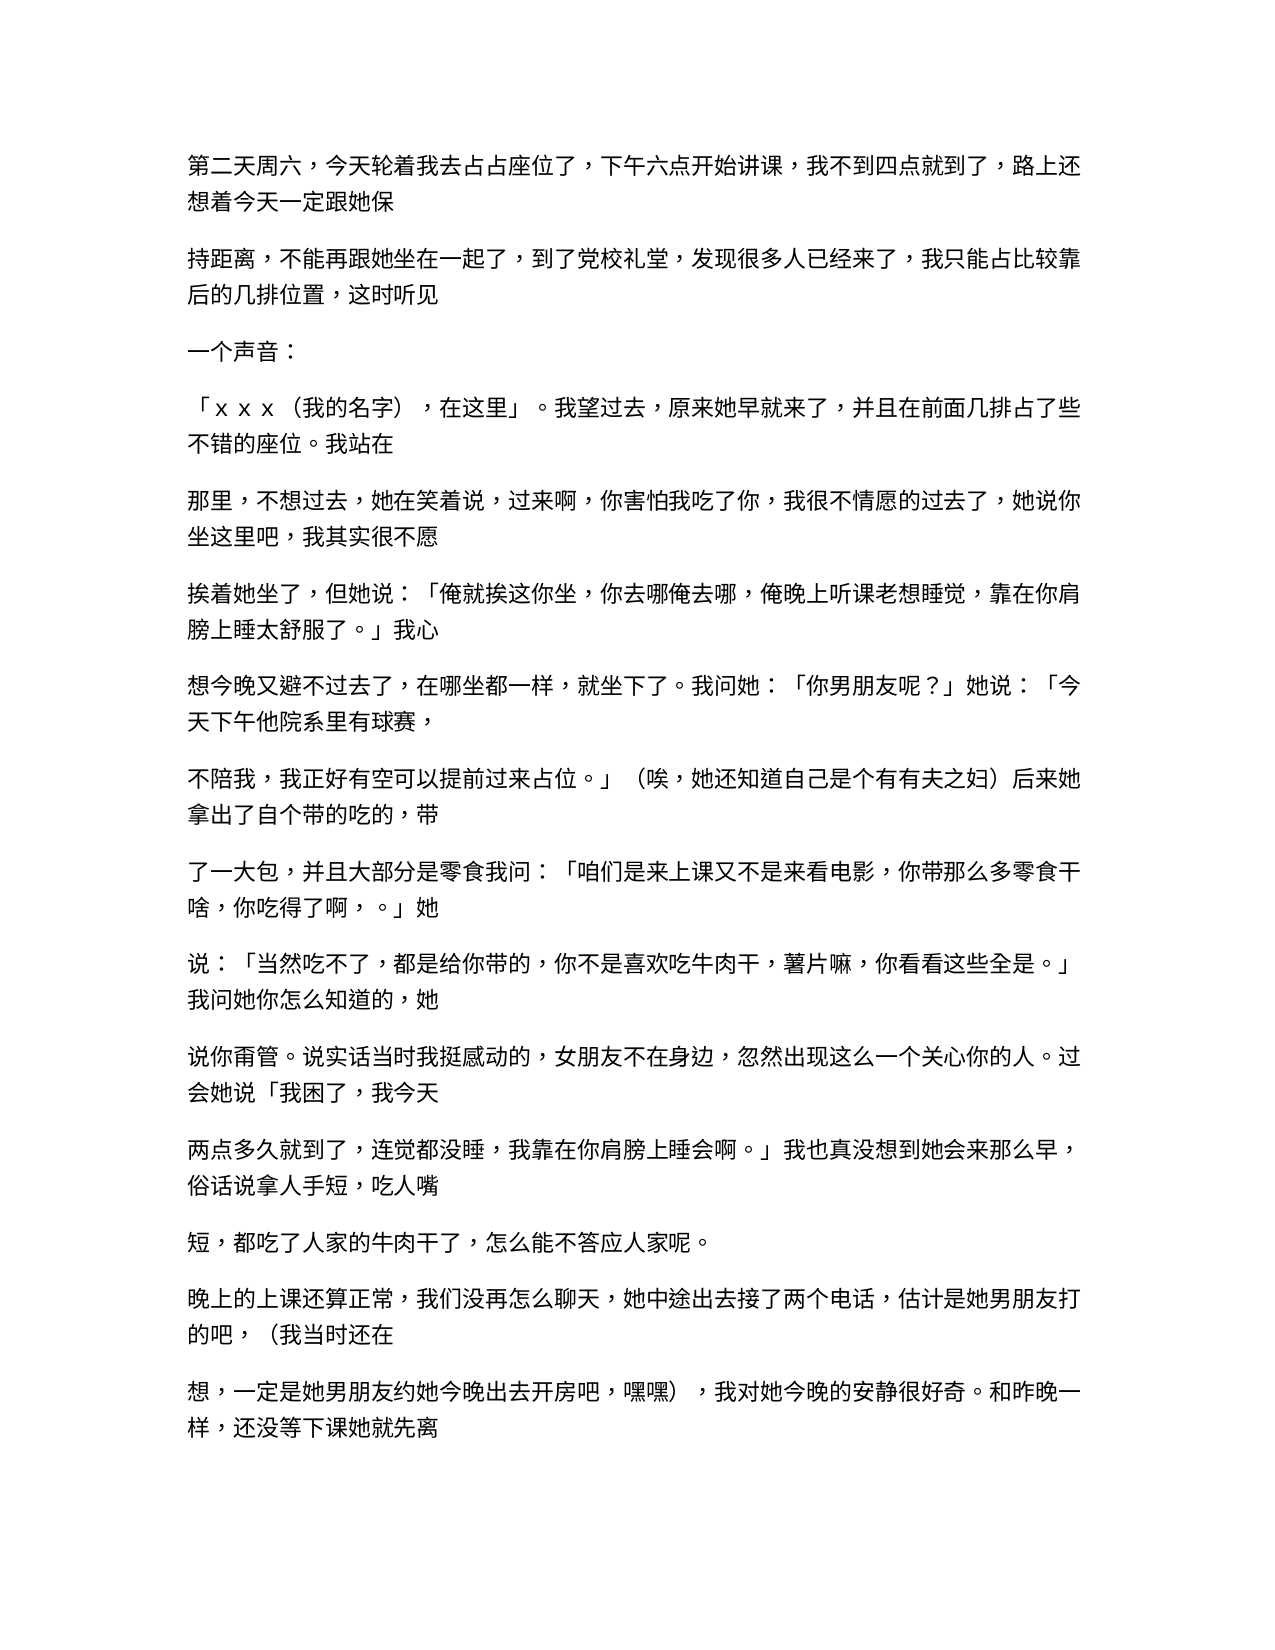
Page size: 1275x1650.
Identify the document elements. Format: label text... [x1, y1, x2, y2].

text 了一大包，并且大部分是零食我问：「咱们是来上课又不是来看电影，你带那么多零食干啥，你吃得了啊，。」她 [187, 856, 1087, 923]
text 一个声音： [187, 335, 1087, 367]
text 那里，不想过去，她在笑着说，过来啊，你害怕我吃了你，我很不情愿的过去了，她说你坐这里吧，我其实很不愿 [187, 485, 1087, 552]
text 想，一定是她男朋友约她今晚出去开房吧，嘿嘿），我对她今晚的安静很好奇。和昨晚一样，还没等下课她就先离 [187, 1376, 1087, 1443]
text 想今晚又避不过去了，在哪坐都一样，就坐下了。我问她：「你男朋友呢？」她说：「今天下午他院系里有球赛， [187, 670, 1087, 737]
text 短，都吃了人家的牛肉干了，怎么能不答应人家呢。 [187, 1227, 1087, 1258]
text 不陪我，我正好有空可以提前过来占位。」（唉，她还知道自己是个有有夫之妇）后来她拿出了自个带的吃的，带 [187, 763, 1087, 830]
text 第二天周六，今天轮着我去占占座位了，下午六点开始讲课，我不到四点就到了，路上还想着今天一定跟她保 [187, 150, 1087, 217]
text 持距离，不能再跟她坐在一起了，到了党校礼堂，发现很多人已经来了，我只能占比较靠后的几排位置，这时听见 [187, 243, 1087, 310]
text 说：「当然吃不了，都是给你带的，你不是喜欢吃牛肉干，薯片嘛，你看看这些全是。」我问她你怎么知道的，她 [187, 948, 1087, 1016]
text 「ｘｘｘ（我的名字），在这里」。我望过去，原来她早就来了，并且在前面几排占了些不错的座位。我站在 [187, 392, 1087, 459]
text 晚上的上课还算正常，我们没再怎么聊天，她中途出去接了两个电话，估计是她男朋友打的吧，（我当时还在 [187, 1283, 1087, 1351]
text 挨着她坐了，但她说：「俺就挨这你坐，你去哪俺去哪，俺晚上听课老想睡觉，靠在你肩膀上睡太舒服了。」我心 [187, 578, 1087, 645]
text 说你甭管。说实话当时我挺感动的，女朋友不在身边，忽然出现这么一个关心你的人。过会她说「我困了，我今天 [187, 1041, 1087, 1108]
text 两点多久就到了，连觉都没睡，我靠在你肩膀上睡会啊。」我也真没想到她会来那么早，俗话说拿人手短，吃人嘴 [187, 1134, 1087, 1201]
